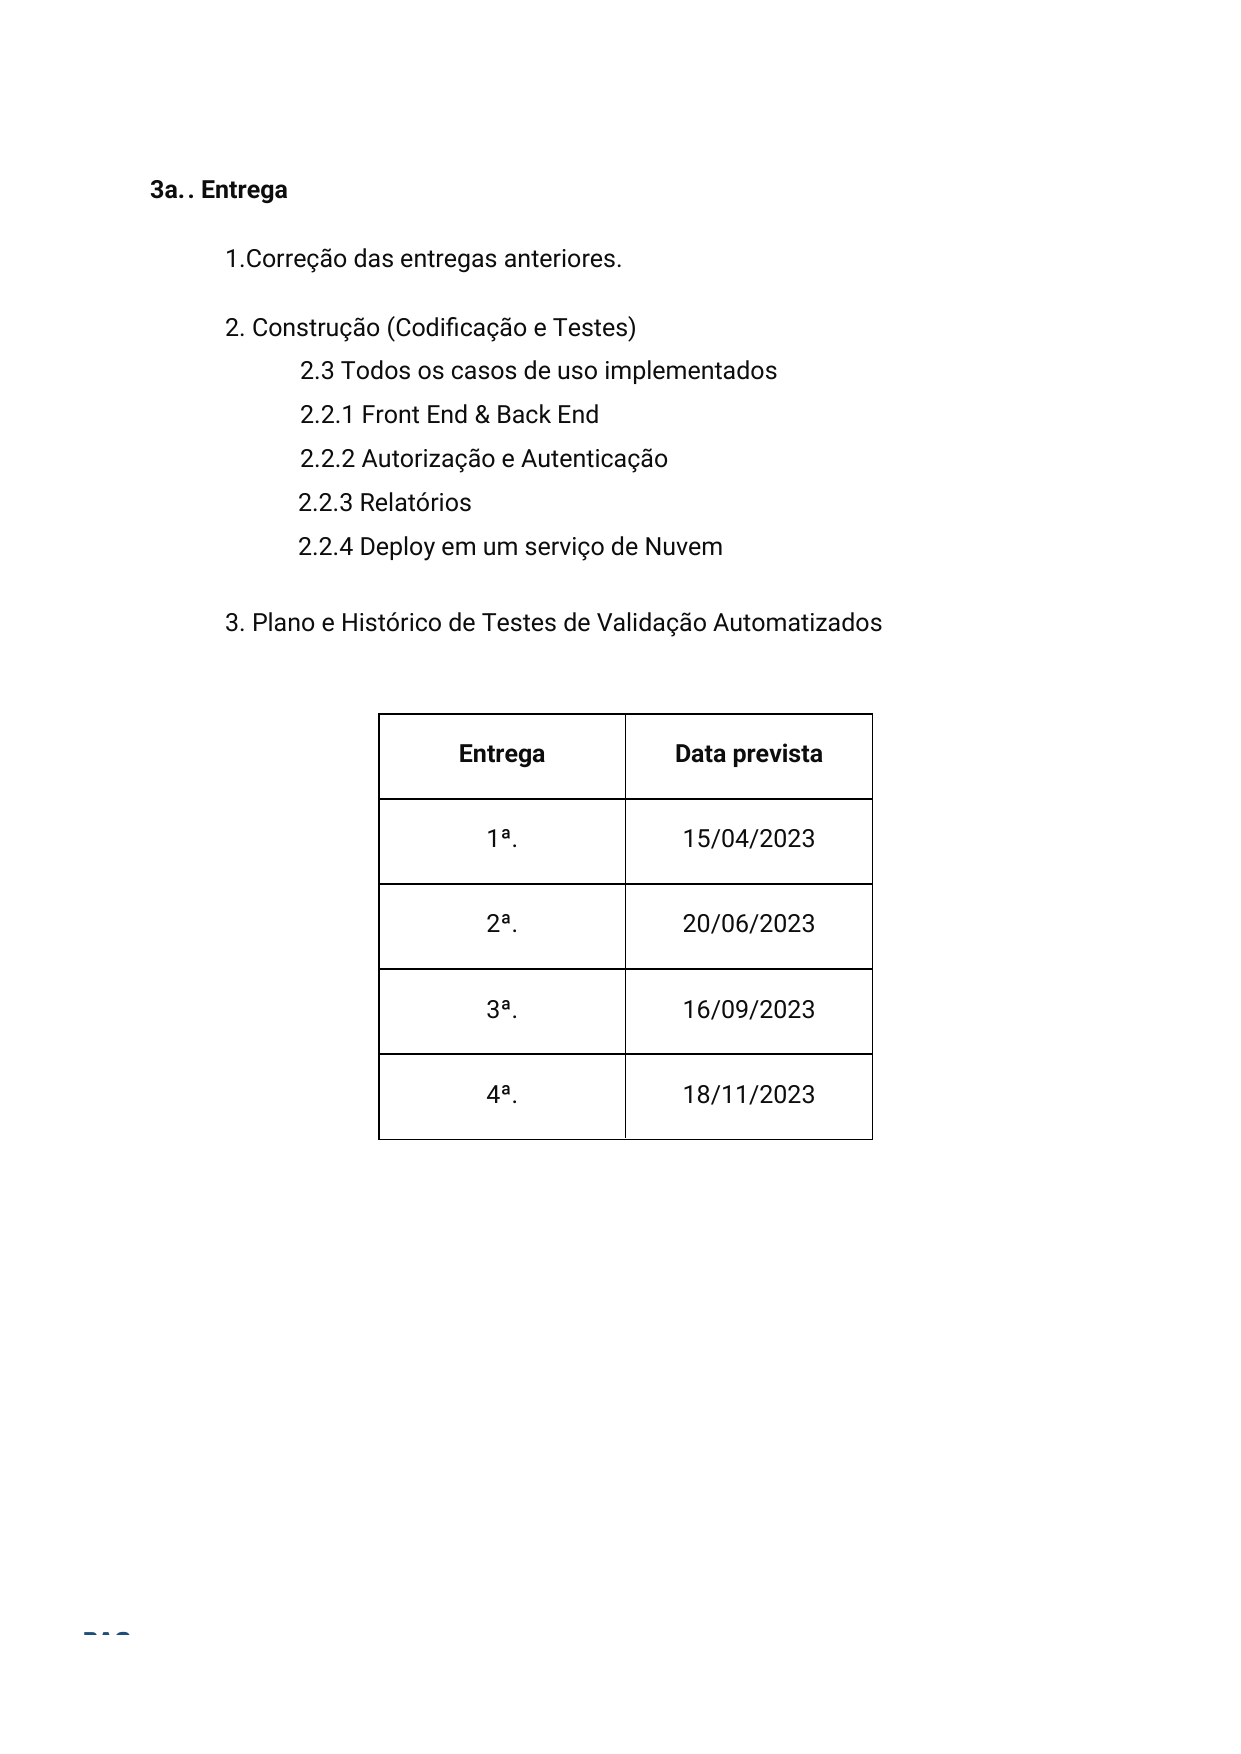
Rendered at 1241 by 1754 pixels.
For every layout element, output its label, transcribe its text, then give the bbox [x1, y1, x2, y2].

table_cell 4ª. [380, 1055, 625, 1138]
table_cell 16/09/2023 [626, 970, 872, 1053]
table_cell 3ª. [380, 970, 625, 1053]
list . Entrega [150, 175, 1090, 204]
text 2. Construção (Codificação e Testes) [225, 313, 1090, 342]
table_cell 15/04/2023 [626, 800, 872, 883]
table_cell 2ª. [380, 885, 625, 968]
table_cell 20/06/2023 [626, 885, 872, 968]
table_header Entrega [380, 715, 625, 798]
text 2.2.3 Relatórios [225, 488, 1090, 517]
text 2.2.1 Front End & Back End [225, 400, 1090, 430]
table_cell 18/11/2023 [626, 1055, 872, 1138]
text 2.3 Todos os casos de uso implementados [225, 357, 1090, 386]
text 1.Correção das entregas anteriores. [225, 244, 1090, 273]
table_header Data prevista [626, 715, 872, 798]
text 2.2.2 Autorização e Autenticação [225, 444, 1090, 473]
text 2.2.4 Deploy em um serviço de Nuvem [225, 532, 1090, 561]
table_cell 1ª. [380, 800, 625, 883]
text 3. Plano e Histórico de Testes de Validação Automatizados [225, 608, 1090, 637]
